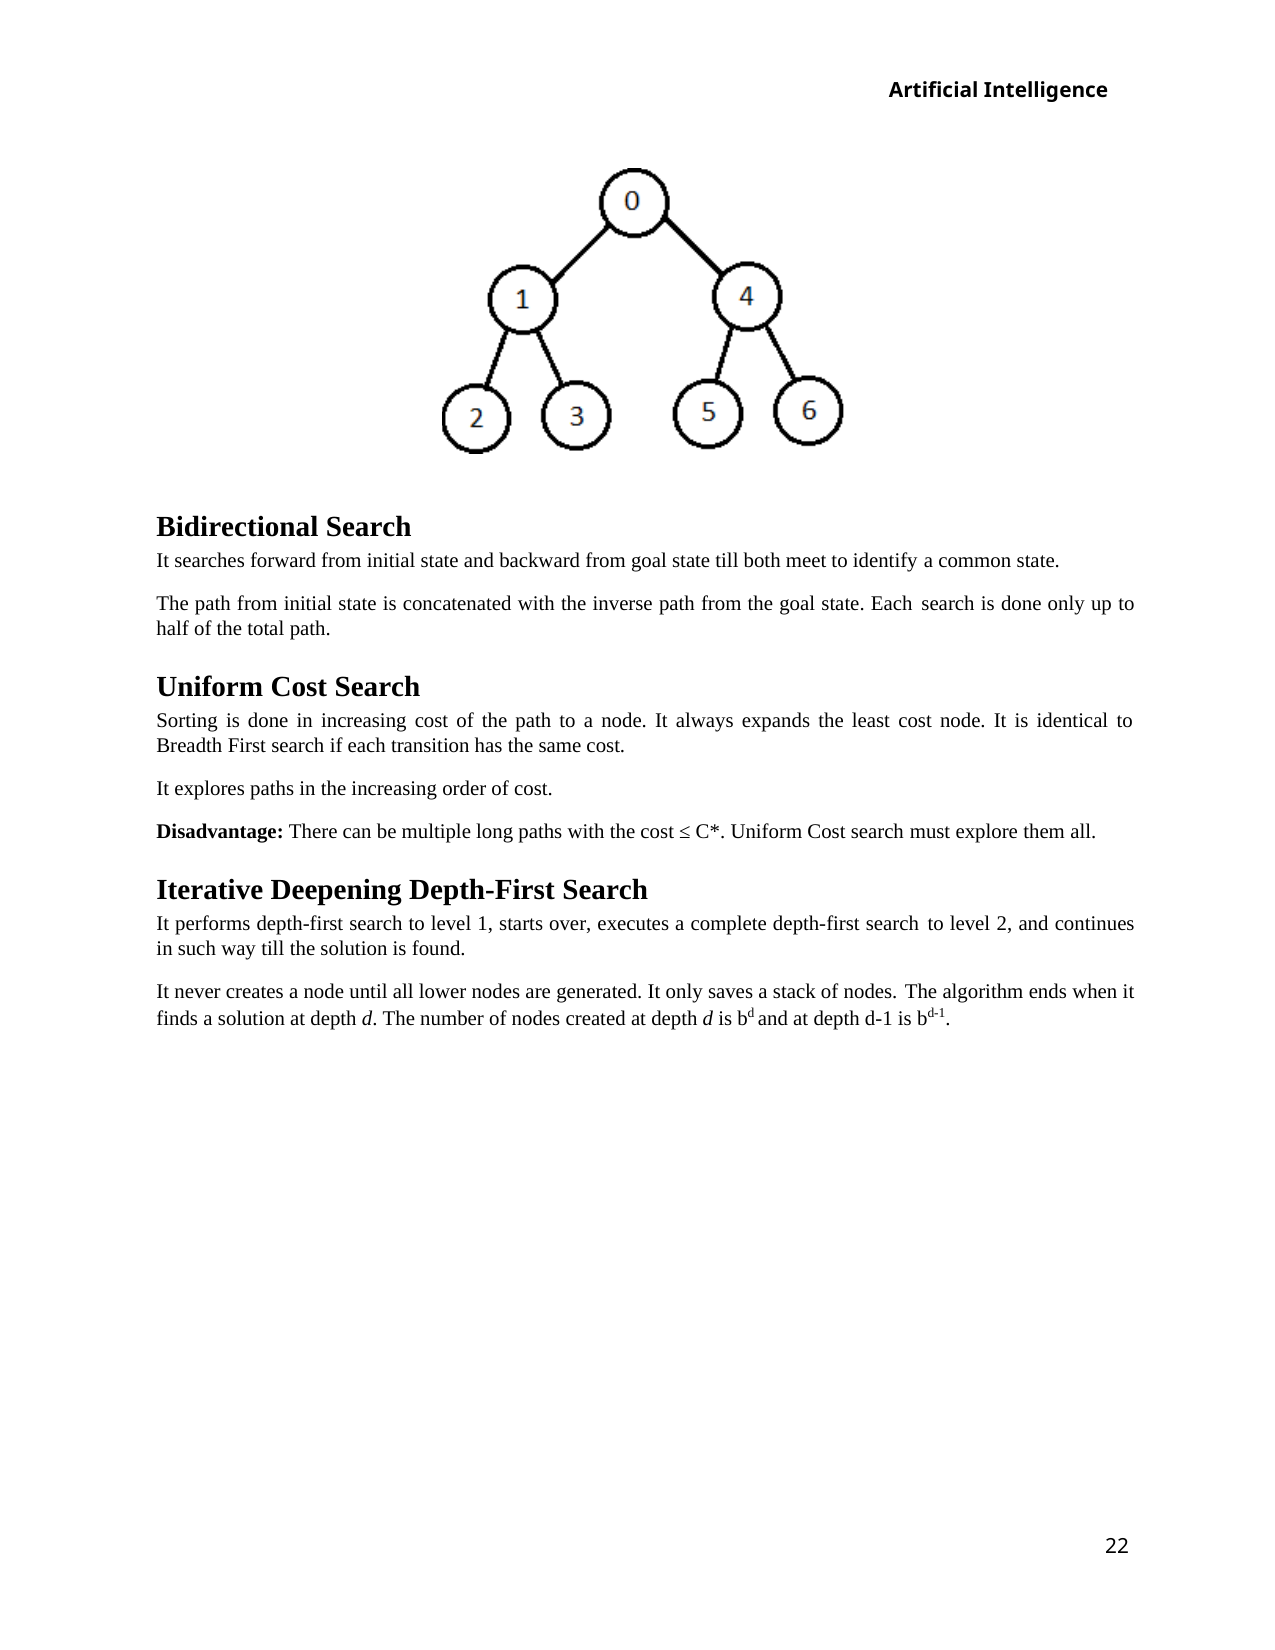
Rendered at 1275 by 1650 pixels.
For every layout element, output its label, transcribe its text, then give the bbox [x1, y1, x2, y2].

picture [442, 168, 844, 454]
text Disadvantage: There can be multiple long paths with the cost ≤ C*. Uniform Cost search must explore them all. [156, 819, 1134, 843]
subtitle Uniform Cost Search [156, 669, 1275, 702]
text Sorting is done in increasing cost of the path to a node. It always expands the least cost node. It is identical to Breadth First search if each transition has the same cost. [156, 707, 1134, 757]
text It explores paths in the increasing order of cost. [156, 776, 1275, 800]
text It never creates a node until all lower nodes are generated. It only saves a stack of nodes. The algorithm ends when it finds a solution at depth d. The number of nodes created at depth d is bd and at depth d-1 is bd-1. [156, 979, 1134, 1030]
text It performs depth-first search to level 1, starts over, executes a complete depth-first search to level 2, and continues in such way till the solution is found. [156, 911, 1135, 960]
text The path from initial state is concatenated with the inverse path from the goal state. Each search is done only up to half of the total path. [156, 590, 1135, 640]
subtitle Iterative Deepening Depth-First Search [156, 872, 1275, 905]
subtitle Bidirectional Search [156, 509, 1275, 542]
text It searches forward from initial state and backward from goal state till both meet to identify a common state. [156, 548, 1133, 572]
